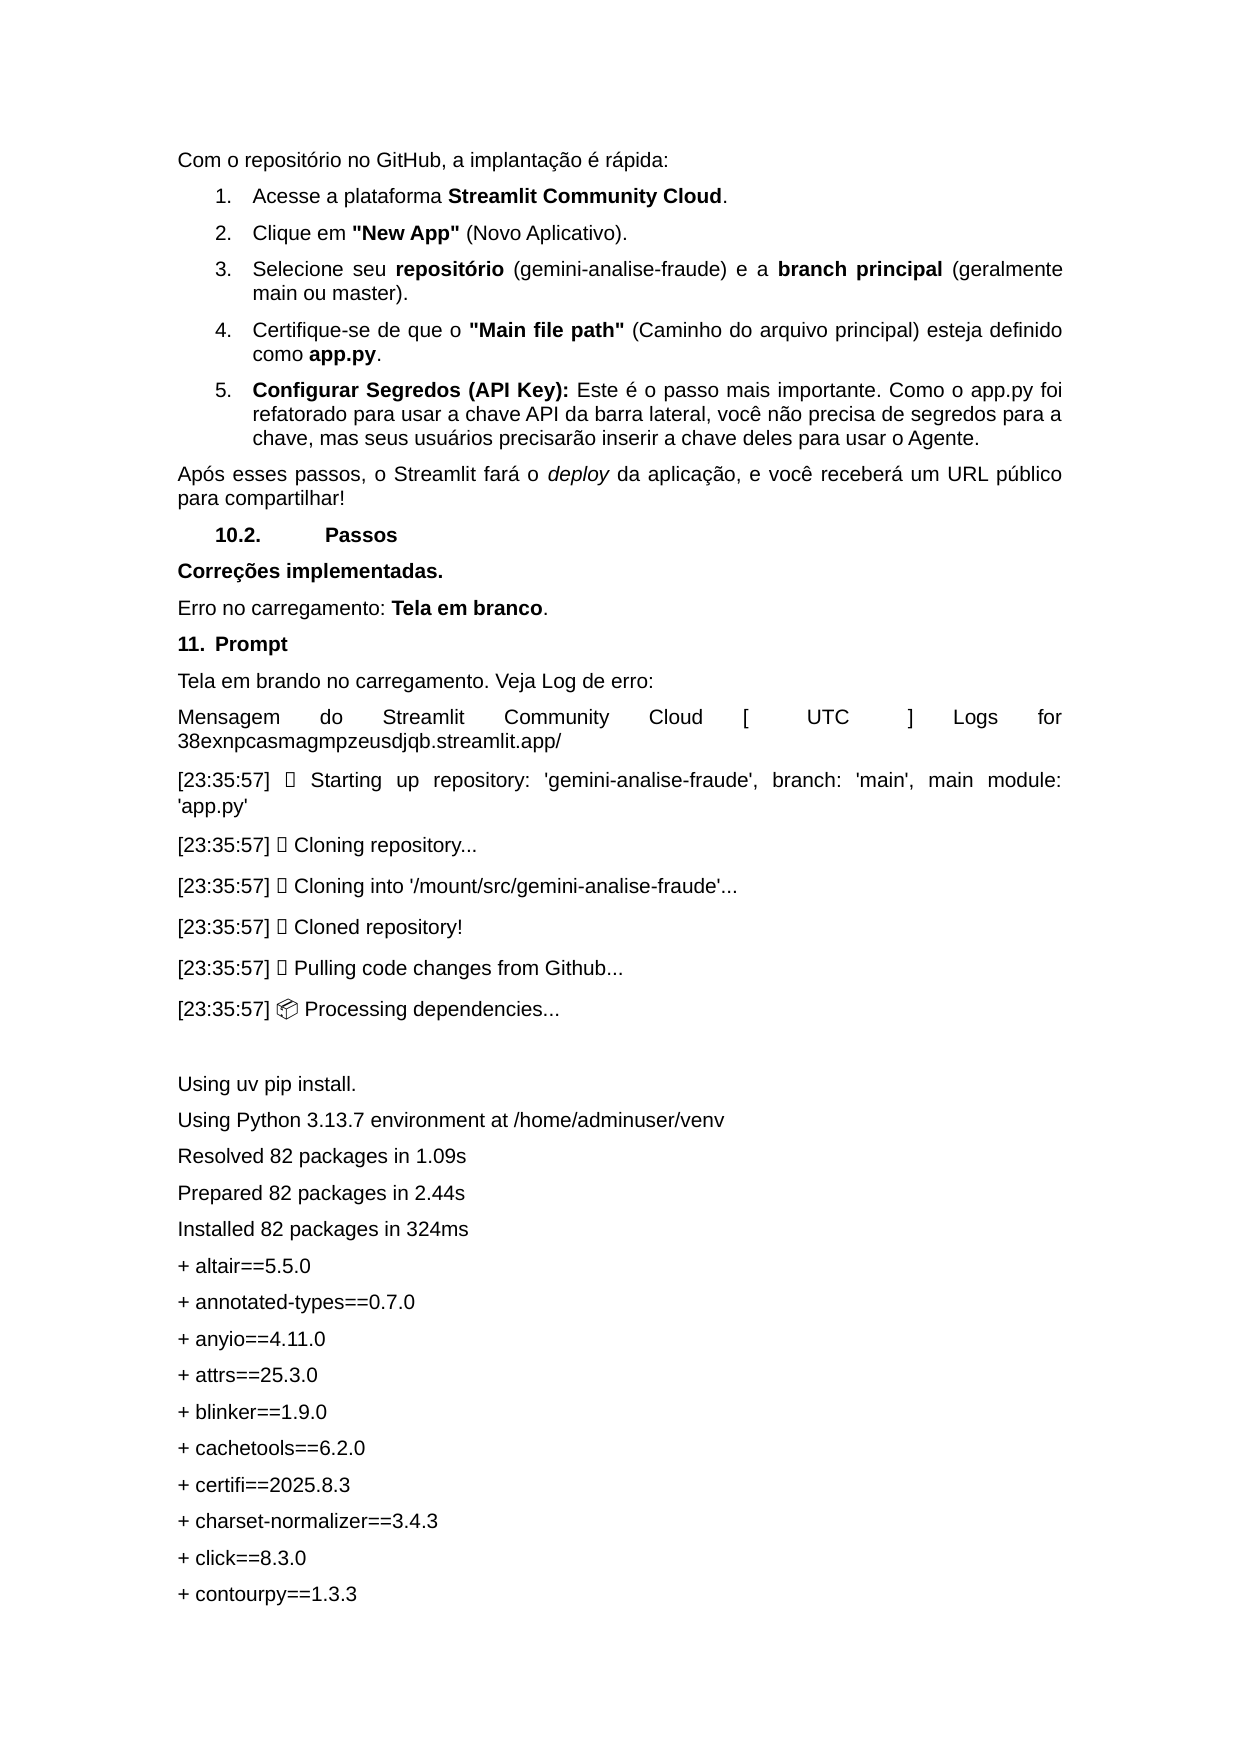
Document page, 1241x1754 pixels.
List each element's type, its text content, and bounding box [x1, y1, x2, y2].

list Configurar Segredos (API Key): Este é o passo mais importante. Como o app.py foi refatorado para usar a chave API da barra lateral, você não precisa de segredos para a chave, mas seus usuários precisarão inserir a chave deles para usar o Agente. [215, 378, 1063, 450]
text Erro no carregamento: Tela em branco. [177, 596, 1063, 619]
text + certifi==2025.8.3 [177, 1472, 1063, 1496]
text + cachetools==6.2.0 [177, 1436, 1063, 1460]
list Prompt [177, 632, 1063, 656]
text Prepared 82 packages in 2.44s [177, 1181, 1063, 1205]
text Resolved 82 packages in 1.09s [177, 1144, 1063, 1168]
text + altair==5.5.0 [177, 1254, 1063, 1278]
list Passos [215, 523, 1063, 547]
text Com o repositório no GitHub, a implantação é rápida: [177, 148, 1063, 172]
list Selecione seu repositório (gemini-analise-fraude) e a branch principal (geralmente main ou master). [215, 257, 1063, 305]
list Clique em "New App" (Novo Aplicativo). [215, 221, 1063, 244]
text + annotated-types==0.7.0 [177, 1290, 1063, 1314]
text [23:35:57] 📦 Processing dependencies... [177, 994, 1063, 1022]
text Using Python 3.13.7 environment at /home/adminuser/venv [177, 1108, 1063, 1132]
text + attrs==25.3.0 [177, 1363, 1063, 1387]
text Installed 82 packages in 324ms [177, 1217, 1063, 1241]
text + anyio==4.11.0 [177, 1327, 1063, 1351]
text Mensagem do Streamlit Community Cloud [ UTC ] Logs for 38exnpcasmagmpzeusdjqb.streamlit.app/ [177, 705, 1063, 753]
text + charset-normalizer==3.4.3 [177, 1509, 1063, 1533]
text + blinker==1.9.0 [177, 1399, 1063, 1423]
text Após esses passos, o Streamlit fará o deploy da aplicação, e você receberá um URL público para compartilhar! [177, 462, 1063, 510]
text [23:35:57] 🐙 Cloning into '/mount/src/gemini-analise-fraude'... [177, 871, 1063, 899]
text + contourpy==1.3.3 [177, 1582, 1063, 1606]
list Certifique-se de que o "Main file path" (Caminho do arquivo principal) esteja definido como app.py. [215, 317, 1063, 365]
text [23:35:57] 🐙 Pulling code changes from Github... [177, 953, 1063, 981]
text Using uv pip install. [177, 1071, 1063, 1095]
text Correções implementadas. [177, 559, 1063, 583]
text [23:35:57] 🐙 Cloning repository... [177, 830, 1063, 859]
text [23:35:57] 🚀 Starting up repository: 'gemini-analise-fraude', branch: 'main', main module: 'app.py' [177, 765, 1063, 818]
text [23:35:57] 🐙 Cloned repository! [177, 912, 1063, 941]
text + click==8.3.0 [177, 1545, 1063, 1569]
list Acesse a plataforma Streamlit Community Cloud. [215, 184, 1063, 208]
text Tela em brando no carregamento. Veja Log de erro: [177, 668, 1063, 692]
